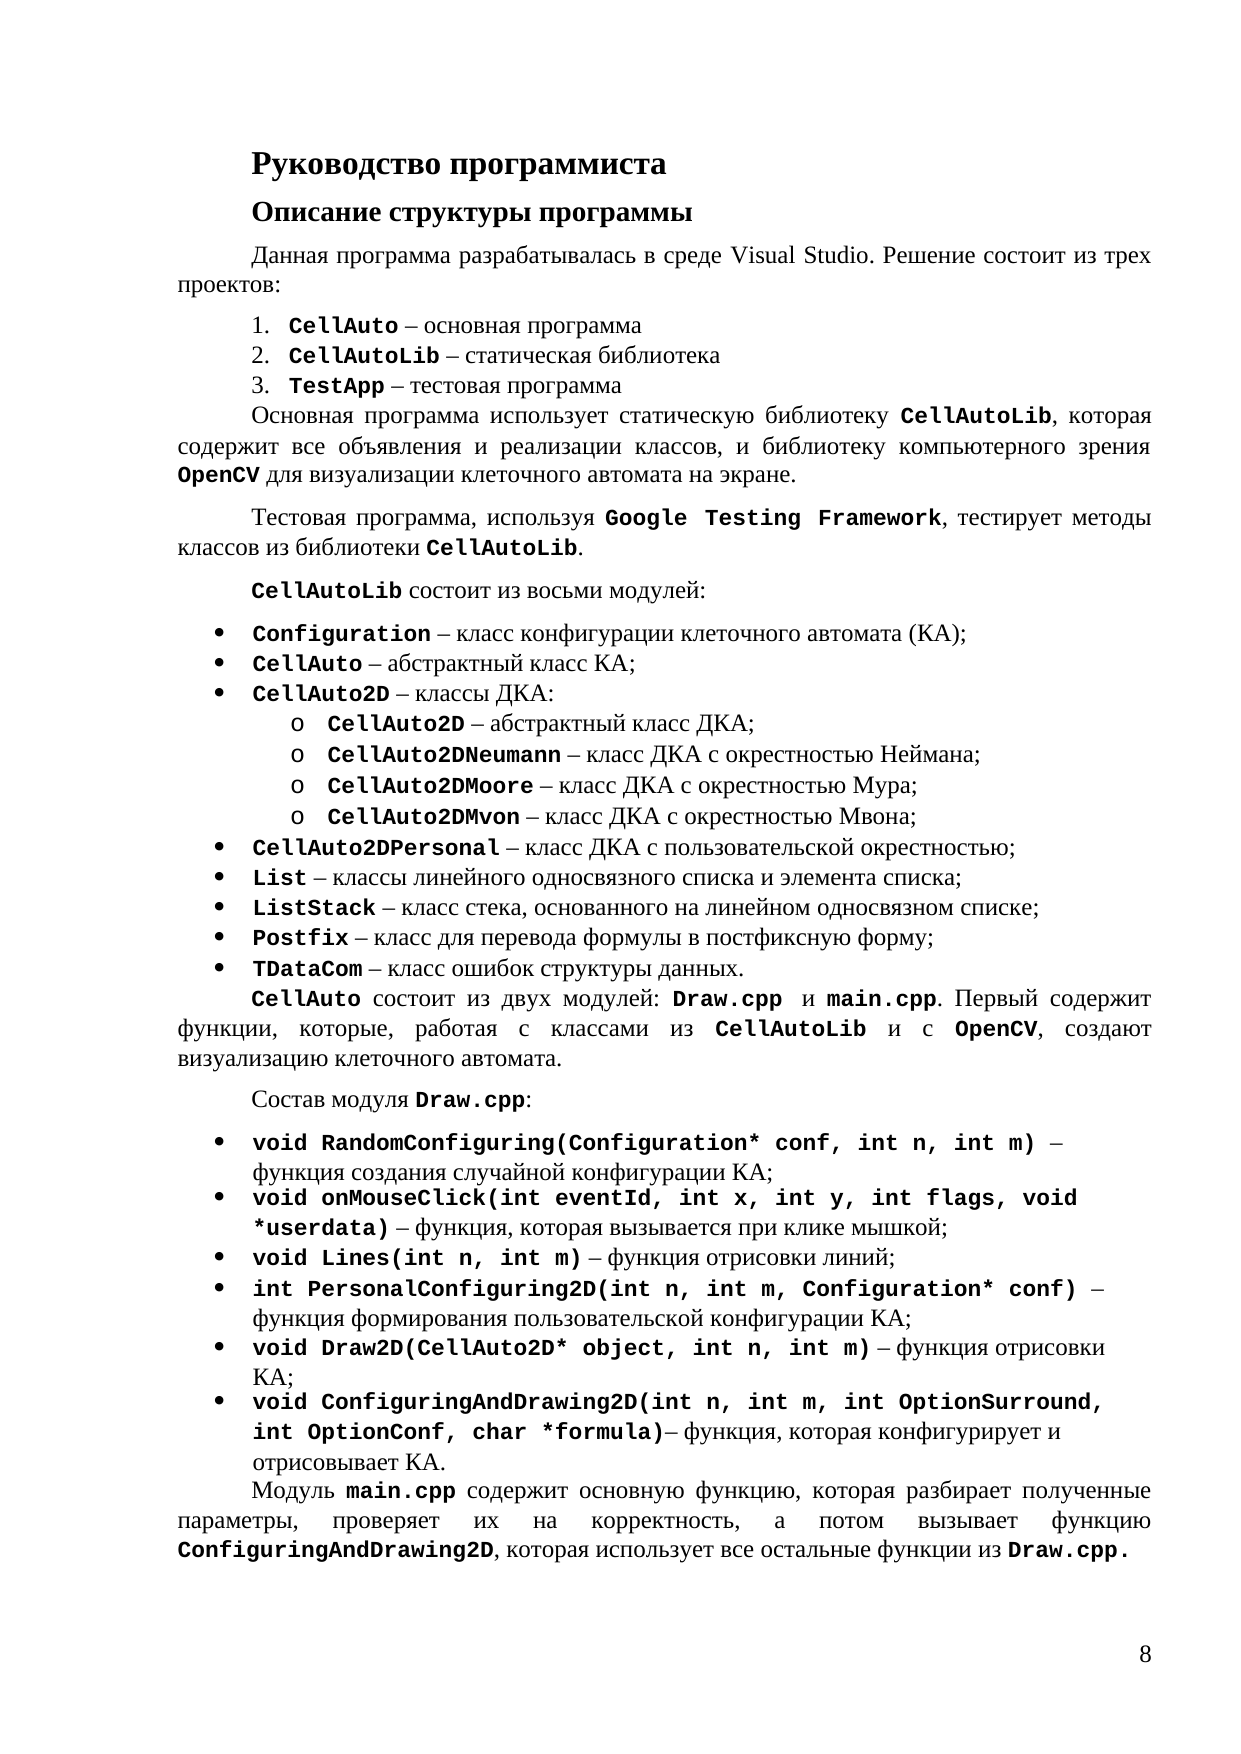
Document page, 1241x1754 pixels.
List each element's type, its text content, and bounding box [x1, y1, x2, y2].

subtitle Руководство программиста [177, 143, 1152, 181]
text Состав модуля Draw.cpp: [177, 1084, 1152, 1115]
text CellAutoLib состоит из восьми модулей: [177, 575, 1152, 605]
list TestApp – тестовая программа [251, 370, 1152, 401]
list void RandomConfiguring(Configuration* conf, int n, int m) – функция создания случайной конфигурации КА; [215, 1127, 1152, 1186]
list void ConfiguringAndDrawing2D(int n, int m, int OptionSurround, int OptionConf, char *formula)– функция, которая конфигурирует и отрисовывает КА. [215, 1391, 1152, 1475]
text Модуль main.cpp cодержит основную функцию, которая разбирает полученные параметры, проверяет их на корректность, а потом вызывает функцию ConfiguringAndDrawing2D, которая использует все остальные функции из Draw.cpp. [177, 1475, 1152, 1564]
list CellAuto – основная программа [251, 310, 1152, 340]
list Configuration – класс конфигурации клеточного автомата (КА); [215, 618, 1152, 648]
text Тестовая программа, используя Google Testing Framework, тестирует методы классов из библиотеки CellAutoLib. [177, 502, 1152, 563]
list int PersonalConfiguring2D(int n, int m, Configuration* conf) – функция формирования пользовательской конфигурации КА; [215, 1273, 1152, 1332]
text CellAuto состоит из двух модулей: Draw.cpp и main.cpp. Первый содержит функции, которые, работая с классами из CellAutoLib и с OpenCV, создают визуализацию клеточного автомата. [177, 983, 1152, 1072]
list void onMouseClick(int eventId, int x, int y, int flags, void *userdata) – функция, которая вызывается при клике мышкой; [215, 1186, 1152, 1242]
list void Lines(int n, int m) – функция отрисовки линий; [215, 1242, 1152, 1273]
list void Draw2D(CellAuto2D* object, int n, int m) – функция отрисовки КА; [215, 1332, 1152, 1391]
list TDataCom – класс ошибок структуры данных. [215, 953, 1152, 983]
text Основная программа использует статическую библиотеку CellAutoLib, которая содержит все объявления и реализации классов, и библиотеку компьютерного зрения OpenCV для визуализации клеточного автомата на экране. [177, 401, 1152, 490]
list List – классы линейного односвязного списка и элемента списка; [215, 862, 1152, 892]
text Данная программа разрабатывалась в среде Visual Studio. Решение состоит из трех проектов: [177, 240, 1152, 297]
subtitle Описание структуры программы [177, 194, 1152, 227]
list CellAuto2DNeumann – класс ДКА с окрестностью Неймана; [290, 739, 1152, 770]
list CellAuto2DMvon – класс ДКА с окрестностью Мвона; [290, 801, 1152, 832]
list CellAuto2DMoore – класс ДКА с окрестностью Мура; [290, 770, 1152, 801]
list CellAutoLib – статическая библиотека [251, 340, 1152, 370]
list CellAuto2DPersonal – класс ДКА с пользовательской окрестностью; [215, 832, 1152, 862]
list CellAuto2D – классы ДКА: [215, 678, 1152, 708]
list Postfix – класс для перевода формулы в постфиксную форму; [215, 922, 1152, 953]
list CellAuto2D – абстрактный класс ДКА; [290, 708, 1152, 739]
list ListStack – класс стека, основанного на линейном односвязном списке; [215, 892, 1152, 922]
list CellAuto – абстрактный класс КА; [215, 648, 1152, 678]
